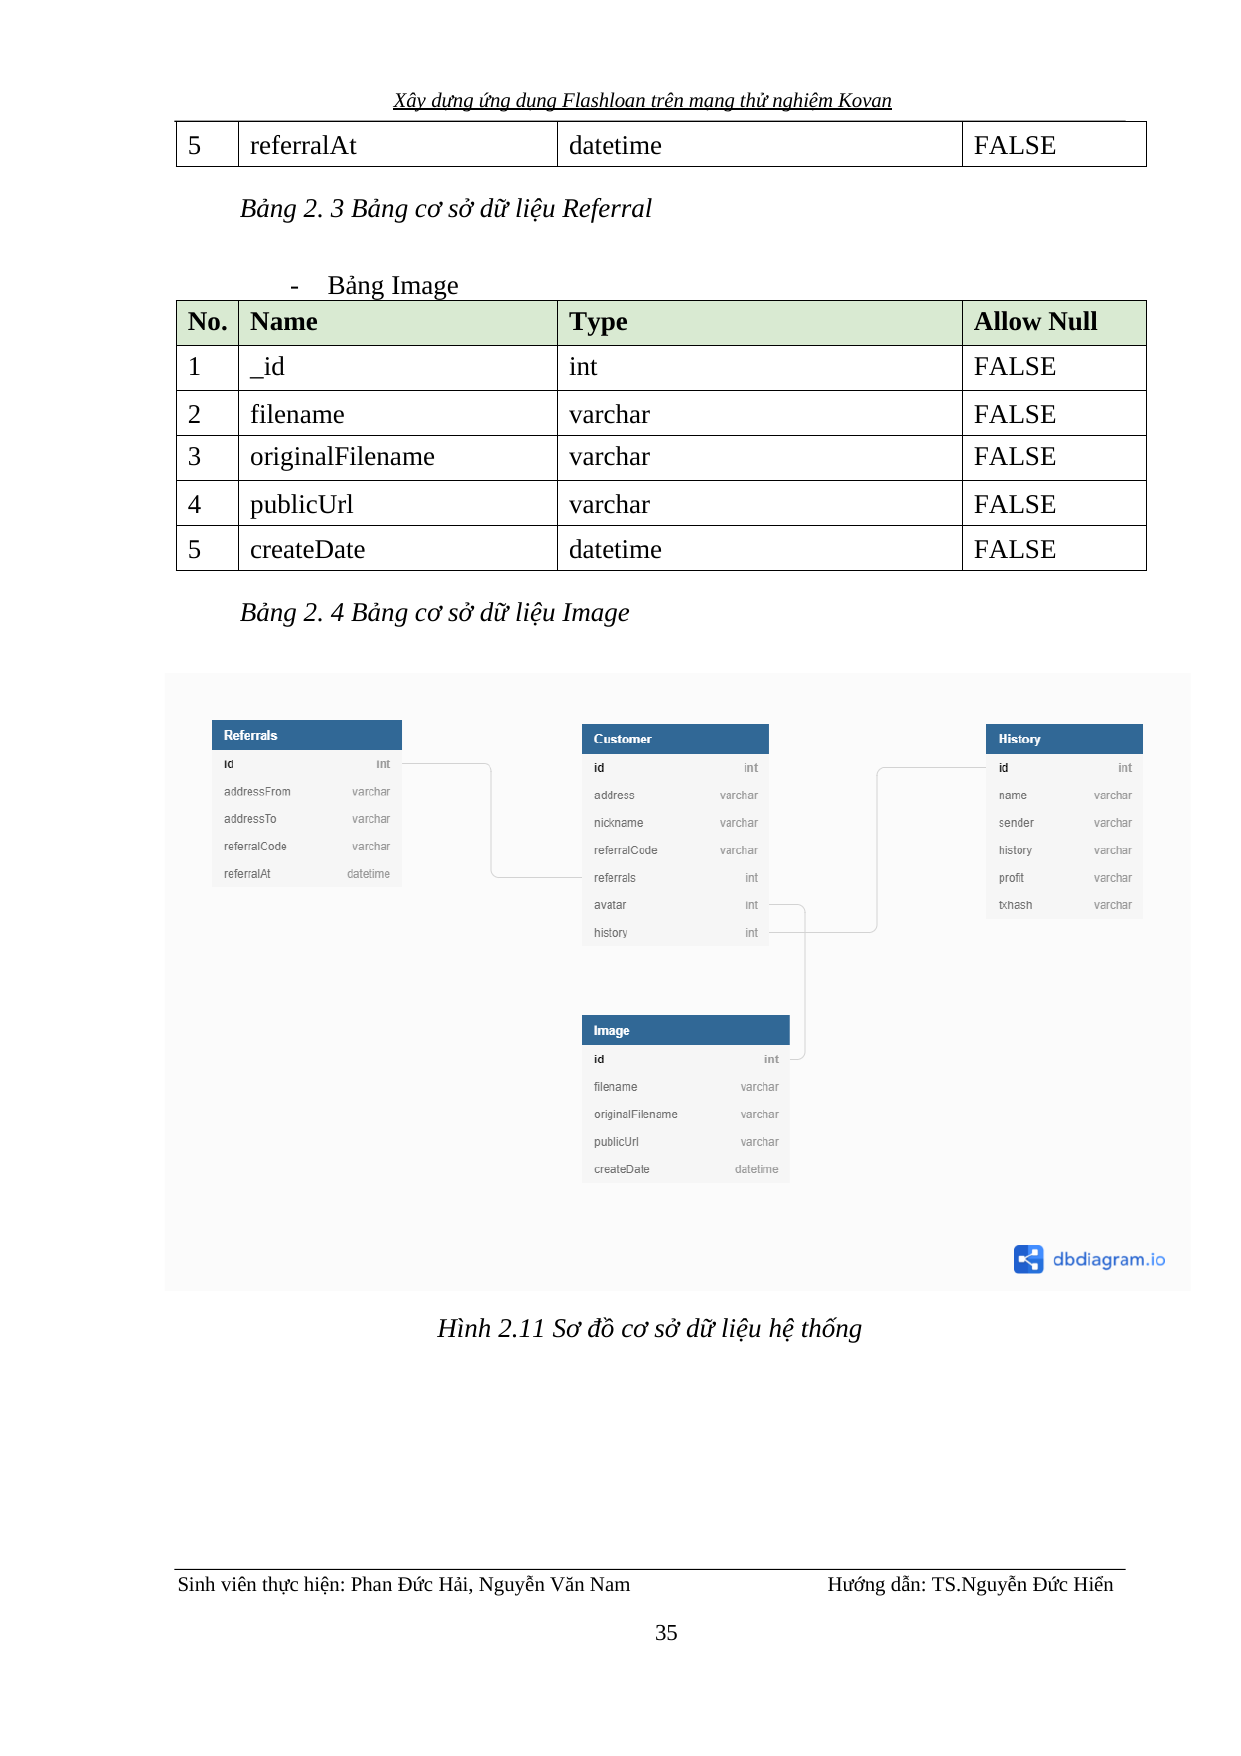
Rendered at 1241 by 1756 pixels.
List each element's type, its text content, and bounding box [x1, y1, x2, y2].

table_cell FALSE [963, 122, 1146, 166]
table_cell 5 [177, 526, 238, 570]
table_cell 4 [177, 481, 238, 525]
table_cell 2 [177, 391, 238, 435]
text Bảng 2. 3 Bảng cơ sở dữ liệu Referral [164, 192, 1155, 223]
table_cell FALSE [963, 481, 1146, 525]
table_cell createDate [239, 526, 557, 570]
table_header Type [558, 301, 962, 345]
table_cell datetime [558, 526, 962, 570]
table_cell varchar [558, 391, 962, 435]
table_cell originalFilename [239, 436, 557, 480]
text Bảng 2. 4 Bảng cơ sở dữ liệu Image [164, 596, 1155, 627]
table_header Name [239, 301, 557, 345]
table_cell _id [239, 346, 557, 390]
table_cell filename [239, 391, 557, 435]
table_cell int [558, 346, 962, 390]
table_cell datetime [558, 122, 962, 166]
table_cell FALSE [963, 526, 1146, 570]
table_header No. [177, 301, 238, 345]
table_cell publicUrl [239, 481, 557, 525]
picture [164, 673, 1191, 1291]
table_header Allow Null [963, 301, 1146, 345]
table_cell varchar [558, 481, 962, 525]
table_cell FALSE [963, 391, 1146, 435]
table_cell 5 [177, 122, 238, 166]
table_cell 1 [177, 346, 238, 390]
table_cell 3 [177, 436, 238, 480]
table_cell varchar [558, 436, 962, 480]
text Hình 2.11 Sơ đồ cơ sở dữ liệu hệ thống [164, 1312, 1135, 1343]
list Bảng Image [290, 269, 1190, 300]
table_cell FALSE [963, 346, 1146, 390]
table_cell FALSE [963, 436, 1146, 480]
table_cell referralAt [239, 122, 557, 166]
